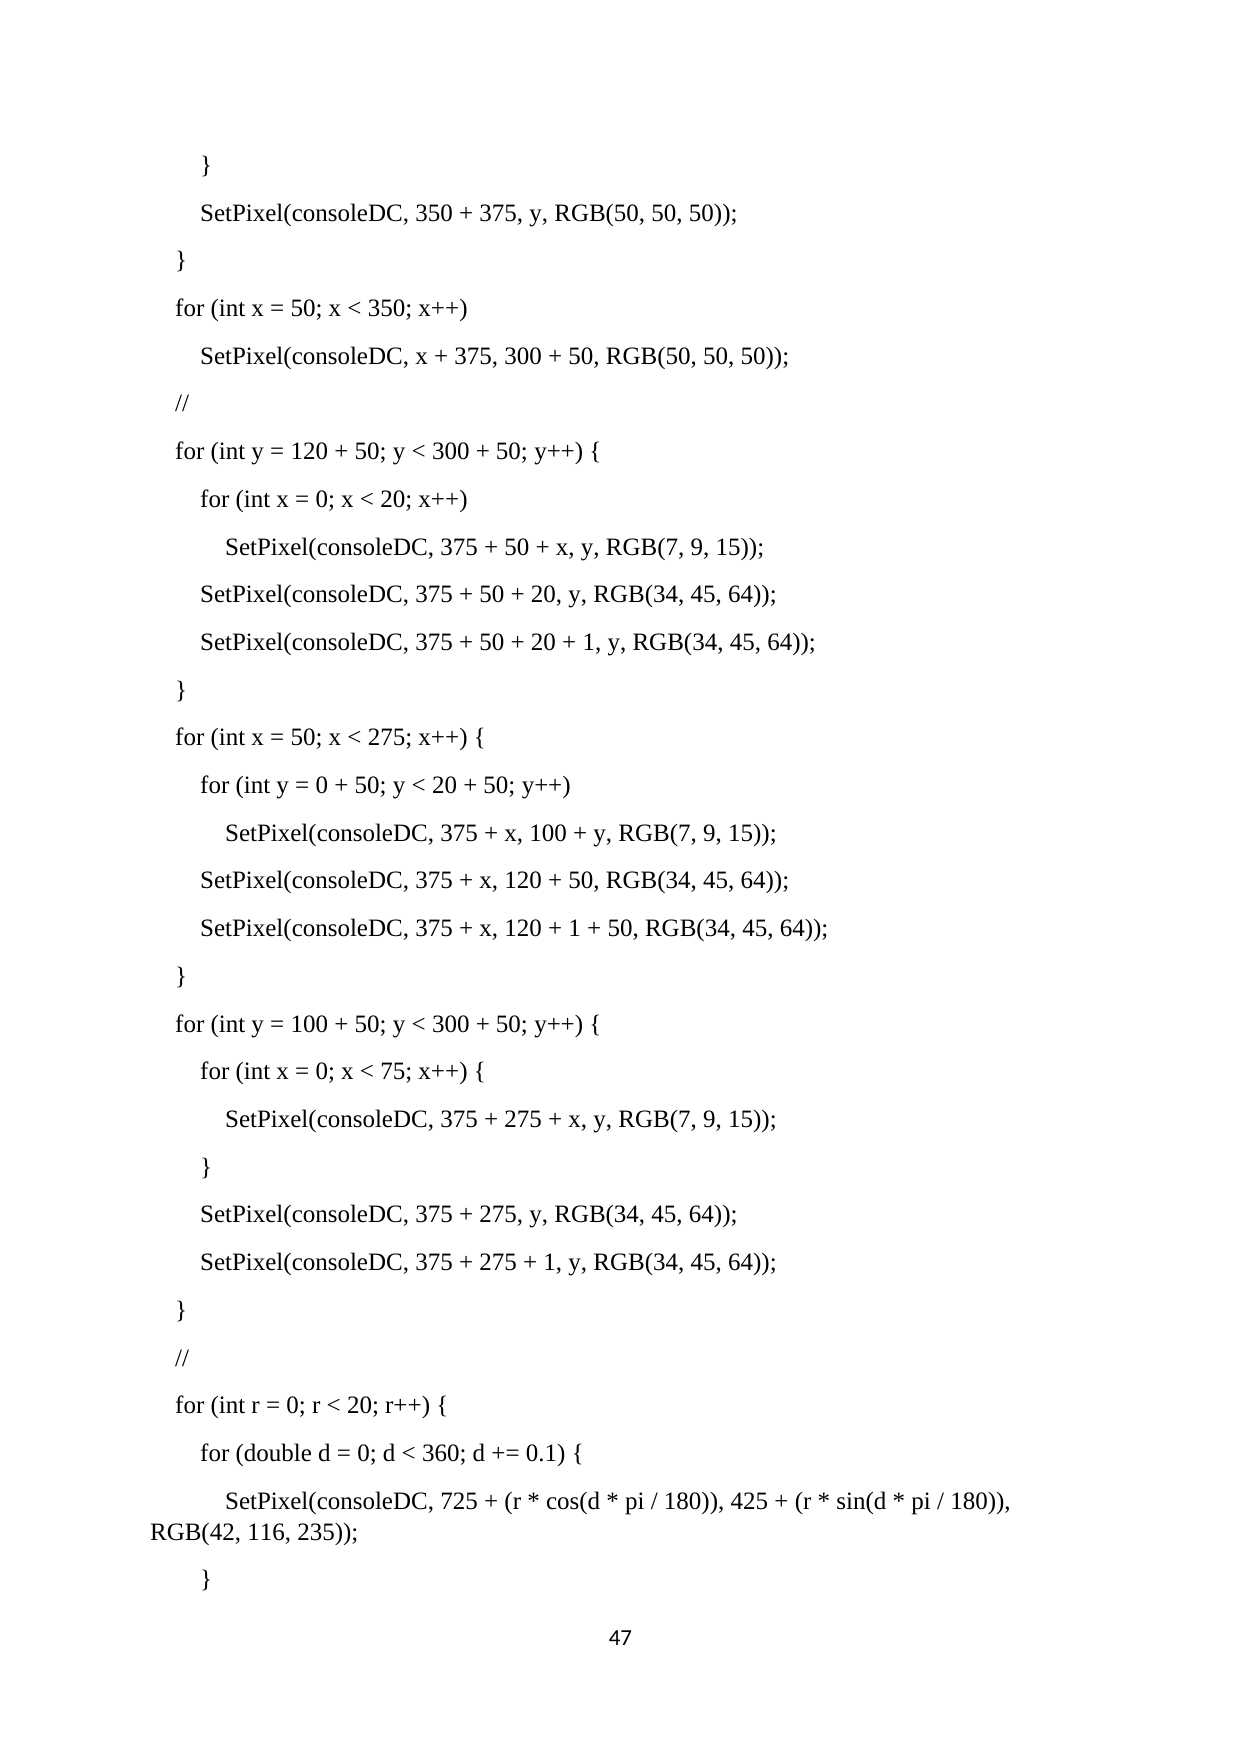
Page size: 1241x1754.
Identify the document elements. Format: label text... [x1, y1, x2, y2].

text for (double d = 0; d < 360; d += 0.1) { [150, 1438, 1090, 1467]
text SetPixel(consoleDC, 725 + (r * cos(d * pi / 180)), 425 + (r * sin(d * pi / 180)), RGB(42, 116, 235)); [150, 1486, 1090, 1546]
text SetPixel(consoleDC, 350 + 375, y, RGB(50, 50, 50)); [150, 198, 1090, 226]
text SetPixel(consoleDC, 375 + 50 + 20 + 1, y, RGB(34, 45, 64)); [150, 627, 1090, 656]
text SetPixel(consoleDC, 375 + x, 100 + y, RGB(7, 9, 15)); [150, 818, 1090, 847]
text SetPixel(consoleDC, 375 + 275 + 1, y, RGB(34, 45, 64)); [150, 1247, 1090, 1276]
text for (int x = 0; x < 75; x++) { [150, 1056, 1090, 1085]
text SetPixel(consoleDC, 375 + 275 + x, y, RGB(7, 9, 15)); [150, 1104, 1090, 1133]
text } [150, 1564, 1090, 1593]
text SetPixel(consoleDC, 375 + 275, y, RGB(34, 45, 64)); [150, 1199, 1090, 1228]
text } [150, 245, 1090, 274]
text } [150, 1295, 1090, 1324]
text for (int y = 120 + 50; y < 300 + 50; y++) { [150, 436, 1090, 465]
text } [150, 150, 1090, 179]
text for (int x = 50; x < 350; x++) [150, 293, 1090, 322]
text SetPixel(consoleDC, 375 + x, 120 + 1 + 50, RGB(34, 45, 64)); [150, 913, 1090, 942]
text SetPixel(consoleDC, 375 + 50 + 20, y, RGB(34, 45, 64)); [150, 579, 1090, 608]
text } [150, 675, 1090, 703]
text } [150, 961, 1090, 990]
text } [150, 1152, 1090, 1181]
text // [150, 1343, 1090, 1371]
text SetPixel(consoleDC, 375 + x, 120 + 50, RGB(34, 45, 64)); [150, 866, 1090, 894]
text for (int r = 0; r < 20; r++) { [150, 1390, 1090, 1419]
text SetPixel(consoleDC, 375 + 50 + x, y, RGB(7, 9, 15)); [150, 532, 1090, 560]
text SetPixel(consoleDC, x + 375, 300 + 50, RGB(50, 50, 50)); [150, 341, 1090, 369]
text for (int y = 100 + 50; y < 300 + 50; y++) { [150, 1009, 1090, 1037]
text for (int x = 0; x < 20; x++) [150, 484, 1090, 513]
text for (int y = 0 + 50; y < 20 + 50; y++) [150, 770, 1090, 799]
text // [150, 388, 1090, 417]
text for (int x = 50; x < 275; x++) { [150, 722, 1090, 751]
